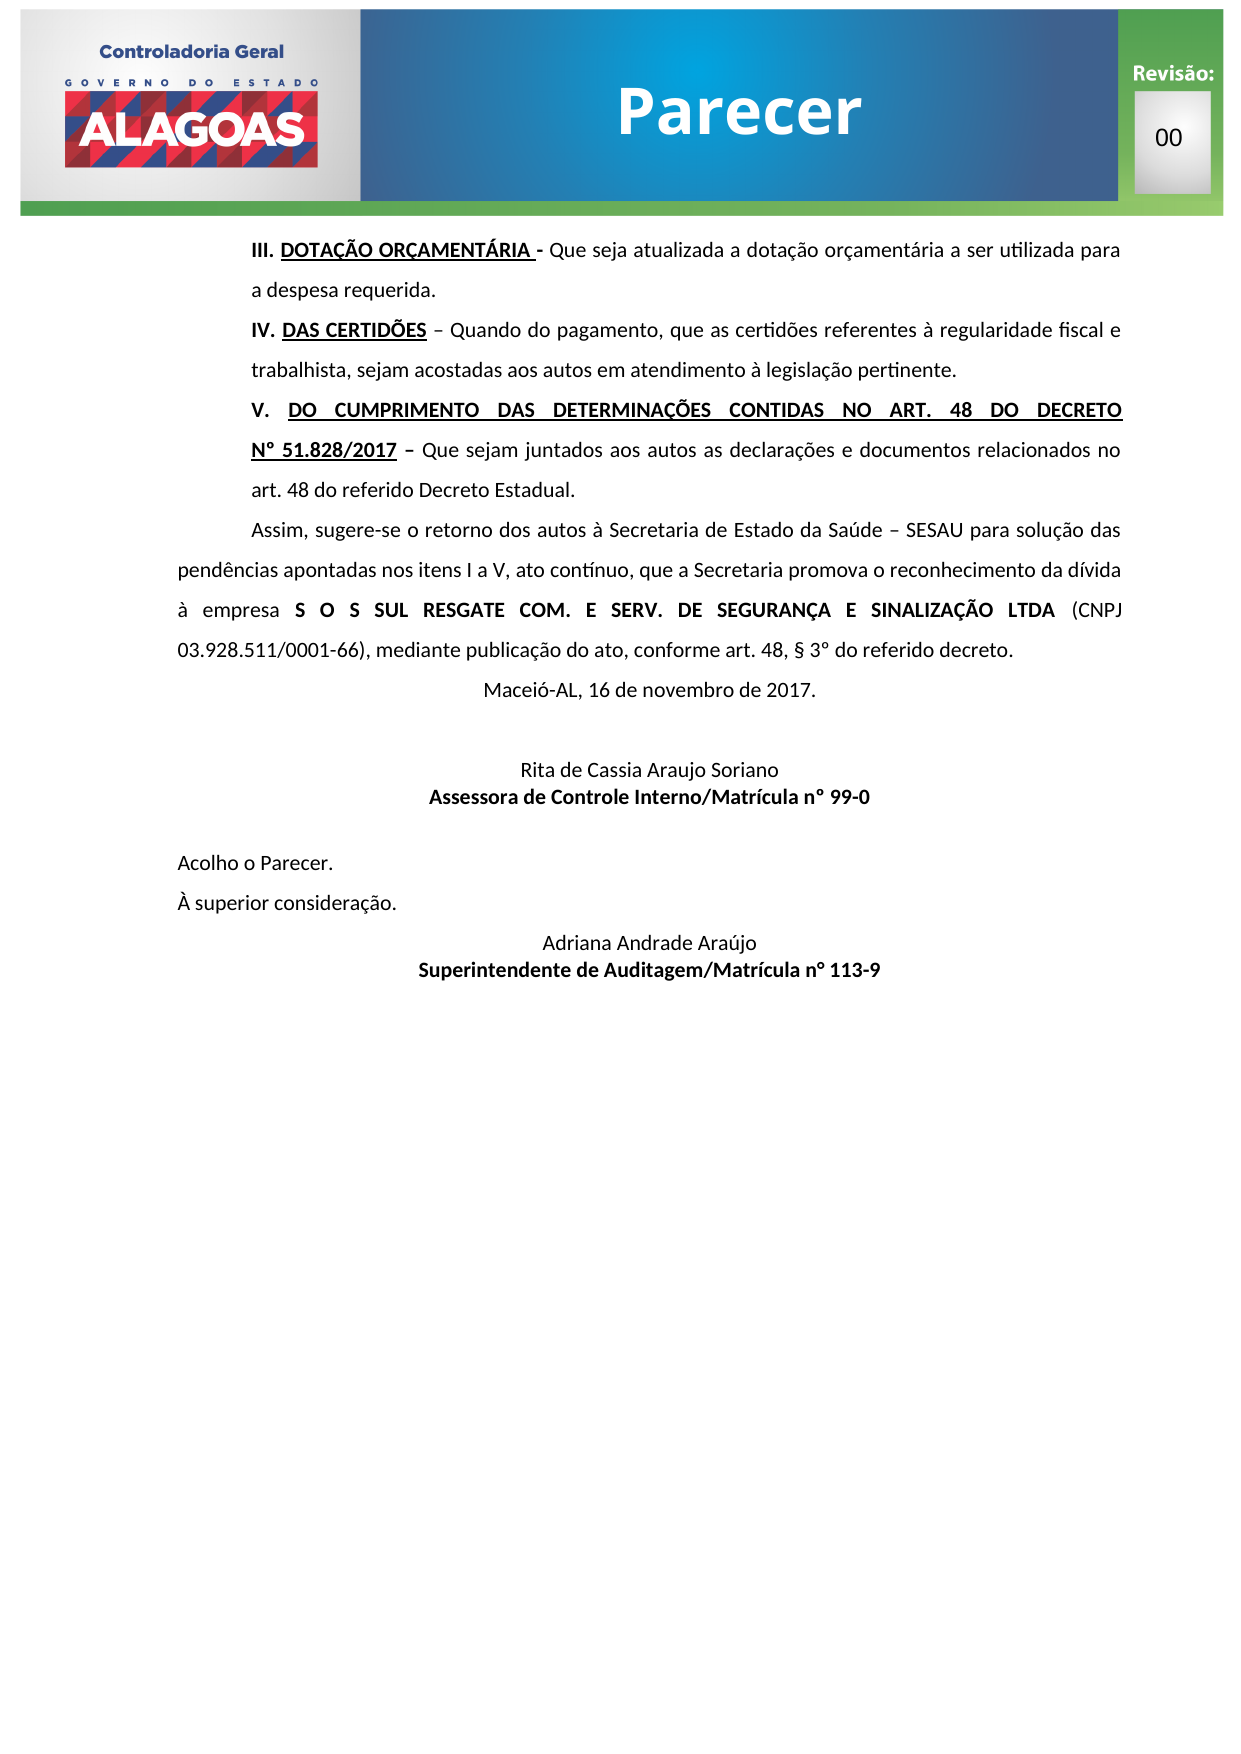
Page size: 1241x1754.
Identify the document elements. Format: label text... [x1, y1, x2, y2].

text IV. DAS CERTIDÕES – Quando do pagamento, que as certidões referentes à regularidade fiscal e trabalhista, sejam acostadas aos autos em atendimento à legislação pertinente. [251, 316, 1122, 383]
text V. DO CUMPRIMENTO DAS DETERMINAÇÕES CONTIDAS NO ART. 48 DO DECRETO Nº 51.828/2017 – Que sejam juntados aos autos as declarações e documentos relacionados no art. 48 do referido Decreto Estadual. [251, 396, 1122, 503]
text Assessora de Controle Interno/Matrícula nº 99-0 [177, 783, 1122, 809]
list III. DOTAÇÃO ORÇAMENTÁRIA - Que seja atualizada a dotação orçamentária a ser utilizada para a despesa requerida. [251, 236, 1122, 303]
text Adriana Andrade Araújo [177, 929, 1122, 956]
text À superior consideração. [177, 889, 1122, 916]
text Rita de Cassia Araujo Soriano [177, 756, 1122, 783]
picture [20, 9, 1224, 216]
text Maceió-AL, 16 de novembro de 2017. [177, 676, 1122, 703]
text Assim, sugere-se o retorno dos autos à Secretaria de Estado da Saúde – SESAU para solução das pendências apontadas nos itens I a V, ato contínuo, que a Secretaria promova o reconhecimento da dívida à empresa S O S SUL RESGATE COM. E SERV. DE SEGURANÇA E SINALIZAÇÃO LTDA (CNPJ 03.928.511/0001-66), mediante publicação do ato, conforme art. 48, § 3º do referido decreto. [177, 516, 1122, 663]
text Superintendente de Auditagem/Matrícula n° 113-9 [177, 956, 1122, 983]
text Acolho o Parecer. [177, 849, 1122, 876]
